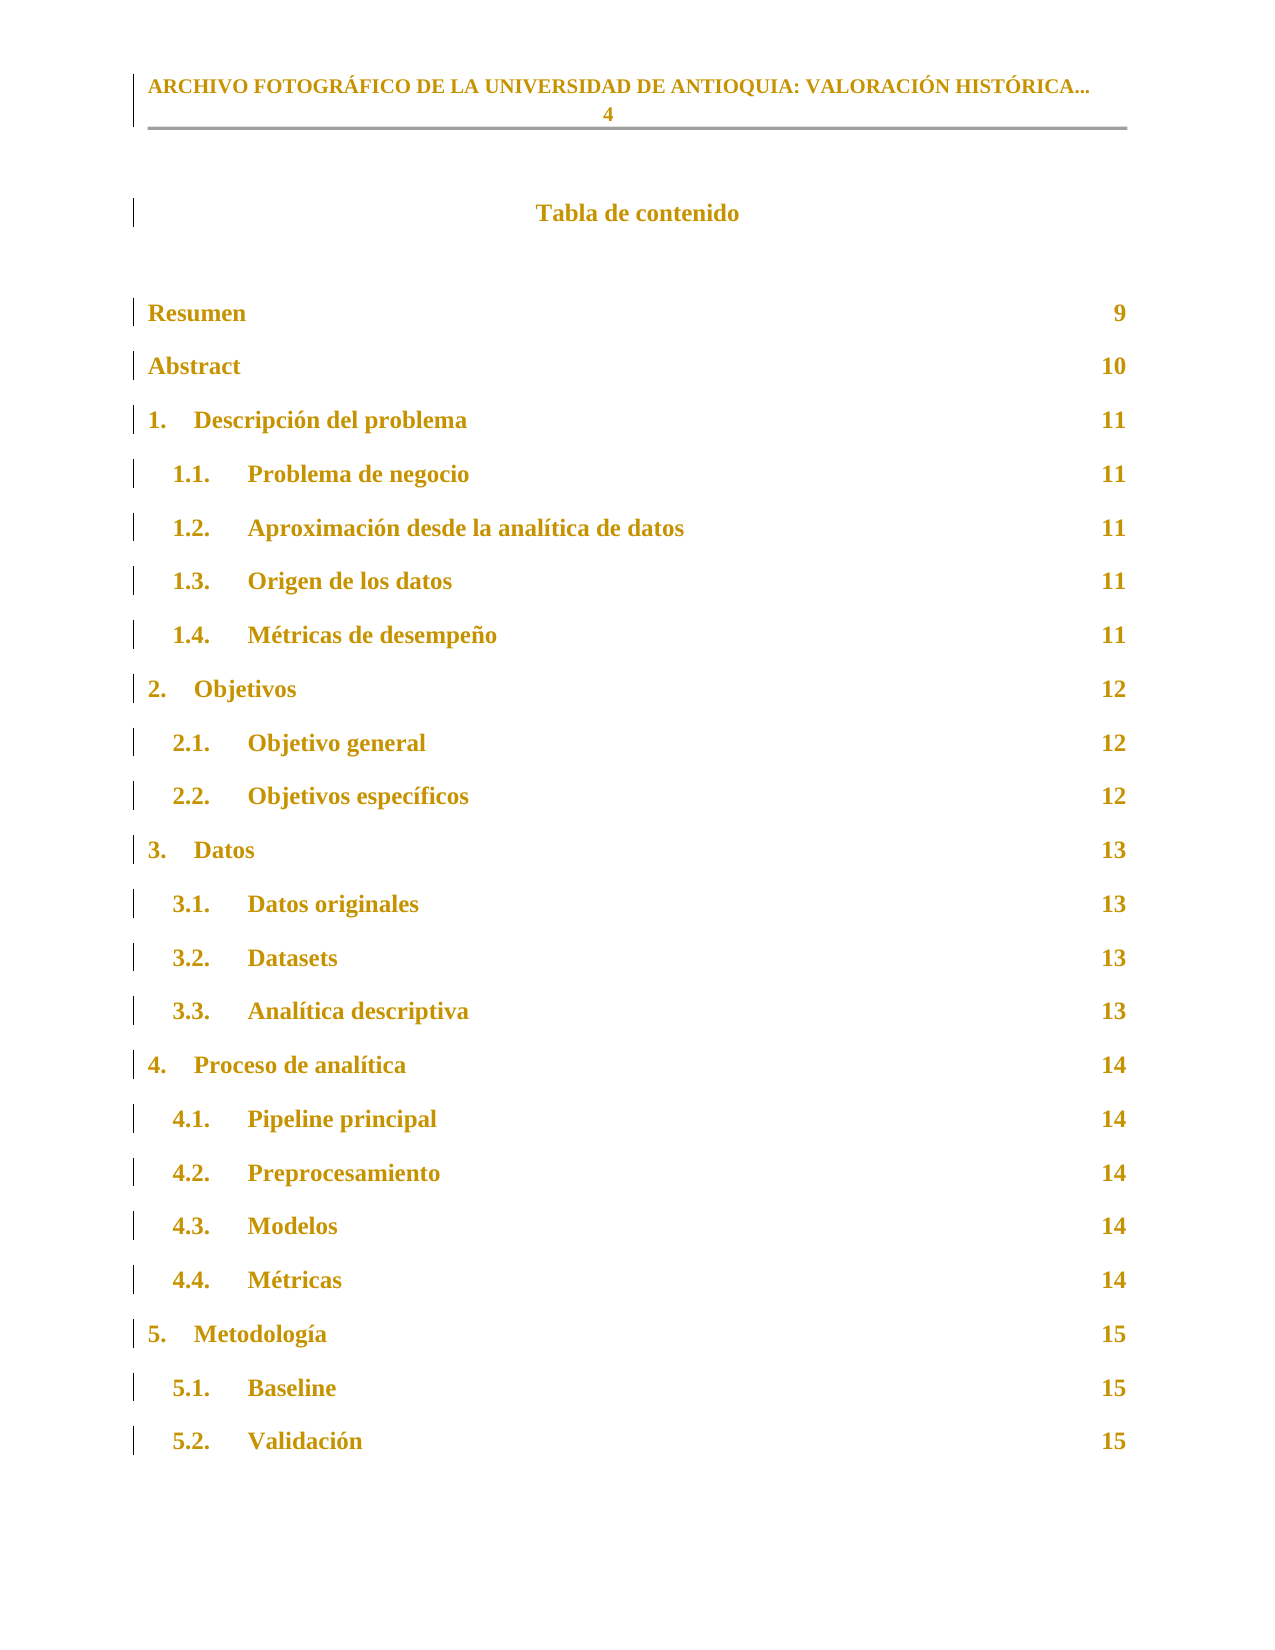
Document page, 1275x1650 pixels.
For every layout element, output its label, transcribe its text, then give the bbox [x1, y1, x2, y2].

text Tabla de contenido [148, 198, 1127, 227]
